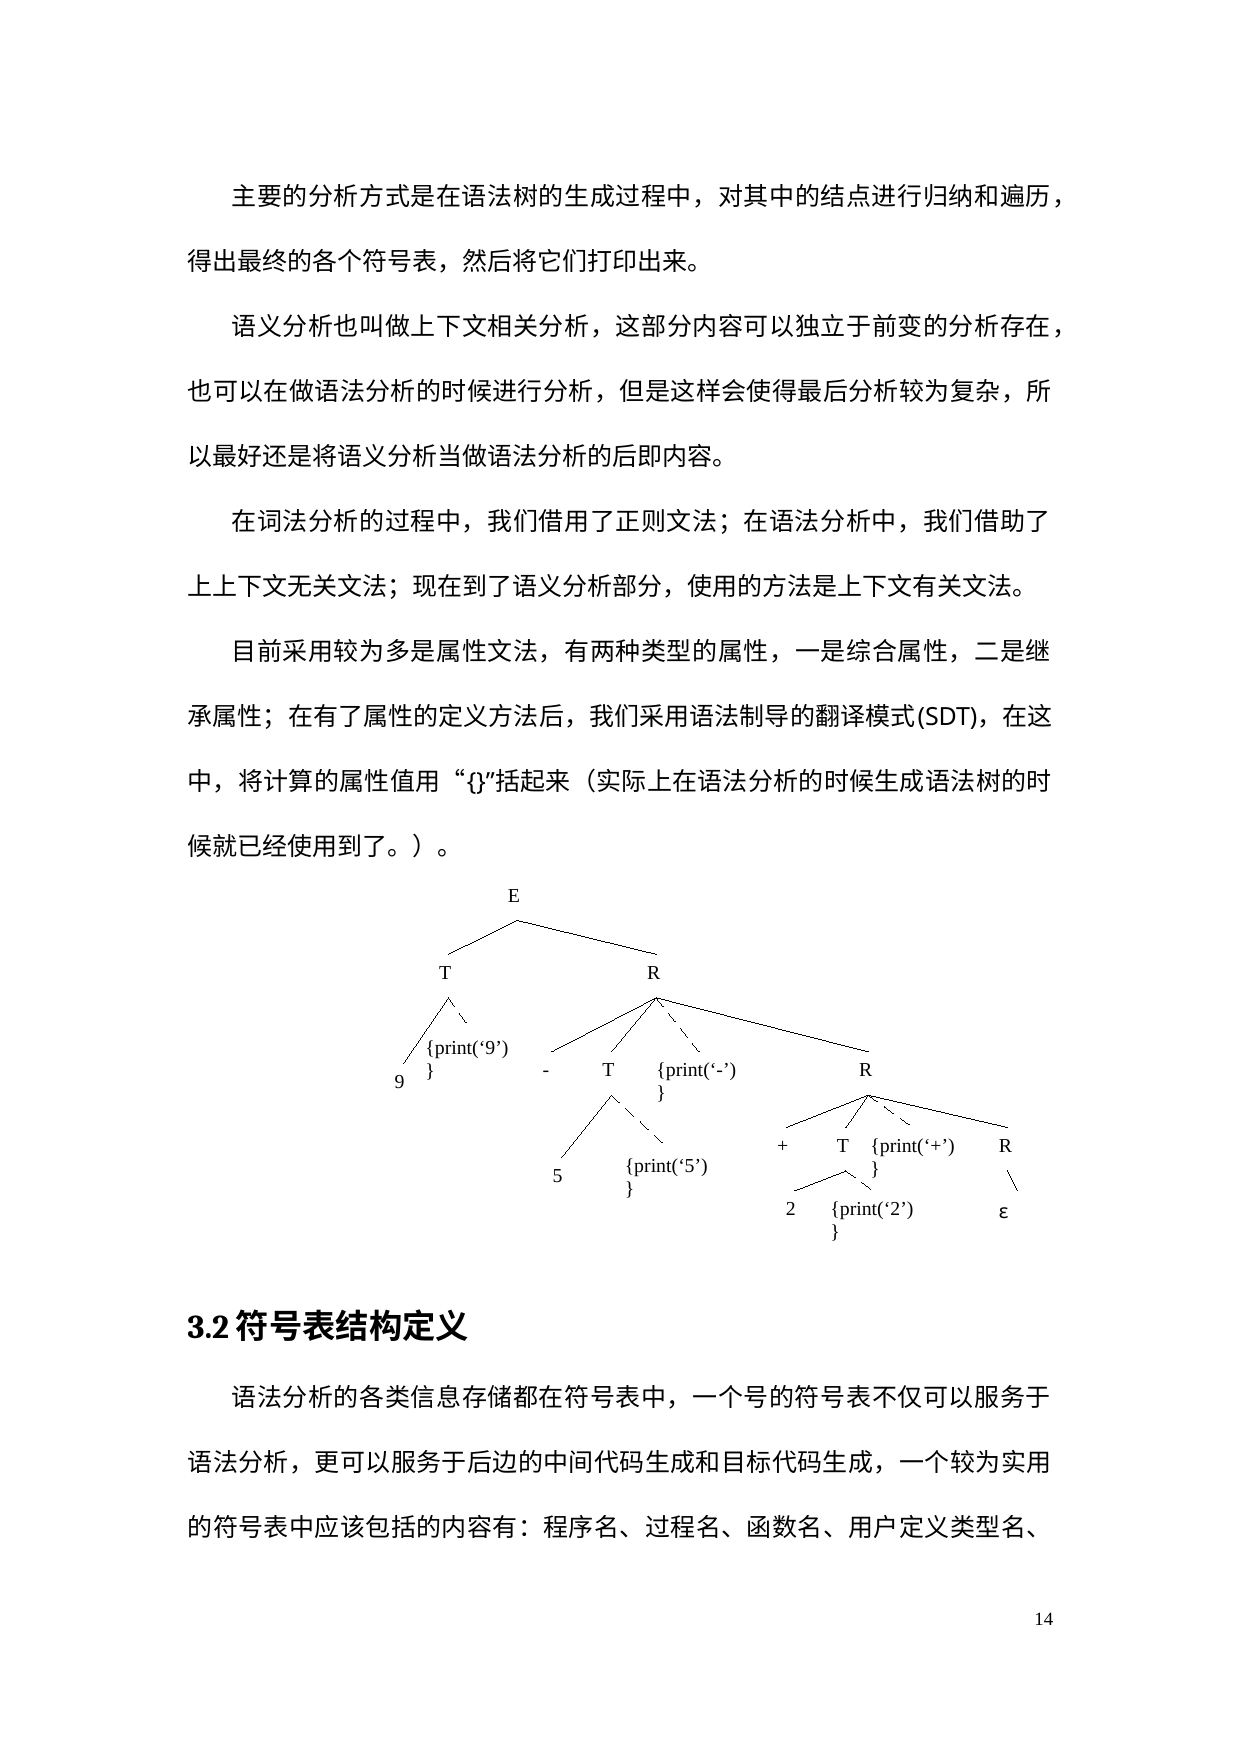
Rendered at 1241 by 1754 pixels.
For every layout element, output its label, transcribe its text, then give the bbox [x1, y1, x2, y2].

text 目前采用较为多是属性文法，有两种类型的属性，一是综合属性，二是继承属性；在有了属性的定义方法后，我们采用语法制导的翻译模式(SDT)，在这中，将计算的属性值用“{}”括起来（实际上在语法分析的时候生成语法树的时候就已经使用到了。）。 [187, 617, 1053, 877]
text 在词法分析的过程中，我们借用了正则文法；在语法分析中，我们借助了上上下文无关文法；现在到了语义分析部分，使用的方法是上下文有关文法。 [187, 487, 1053, 617]
text 主要的分析方式是在语法树的生成过程中，对其中的结点进行归纳和遍历，得出最终的各个符号表，然后将它们打印出来。 [187, 162, 1053, 292]
title 3.2符号表结构定义 [187, 1292, 1053, 1357]
text 语义分析也叫做上下文相关分析，这部分内容可以独立于前变的分析存在，也可以在做语法分析的时候进行分析，但是这样会使得最后分析较为复杂，所以最好还是将语义分析当做语法分析的后即内容。 [187, 292, 1053, 487]
